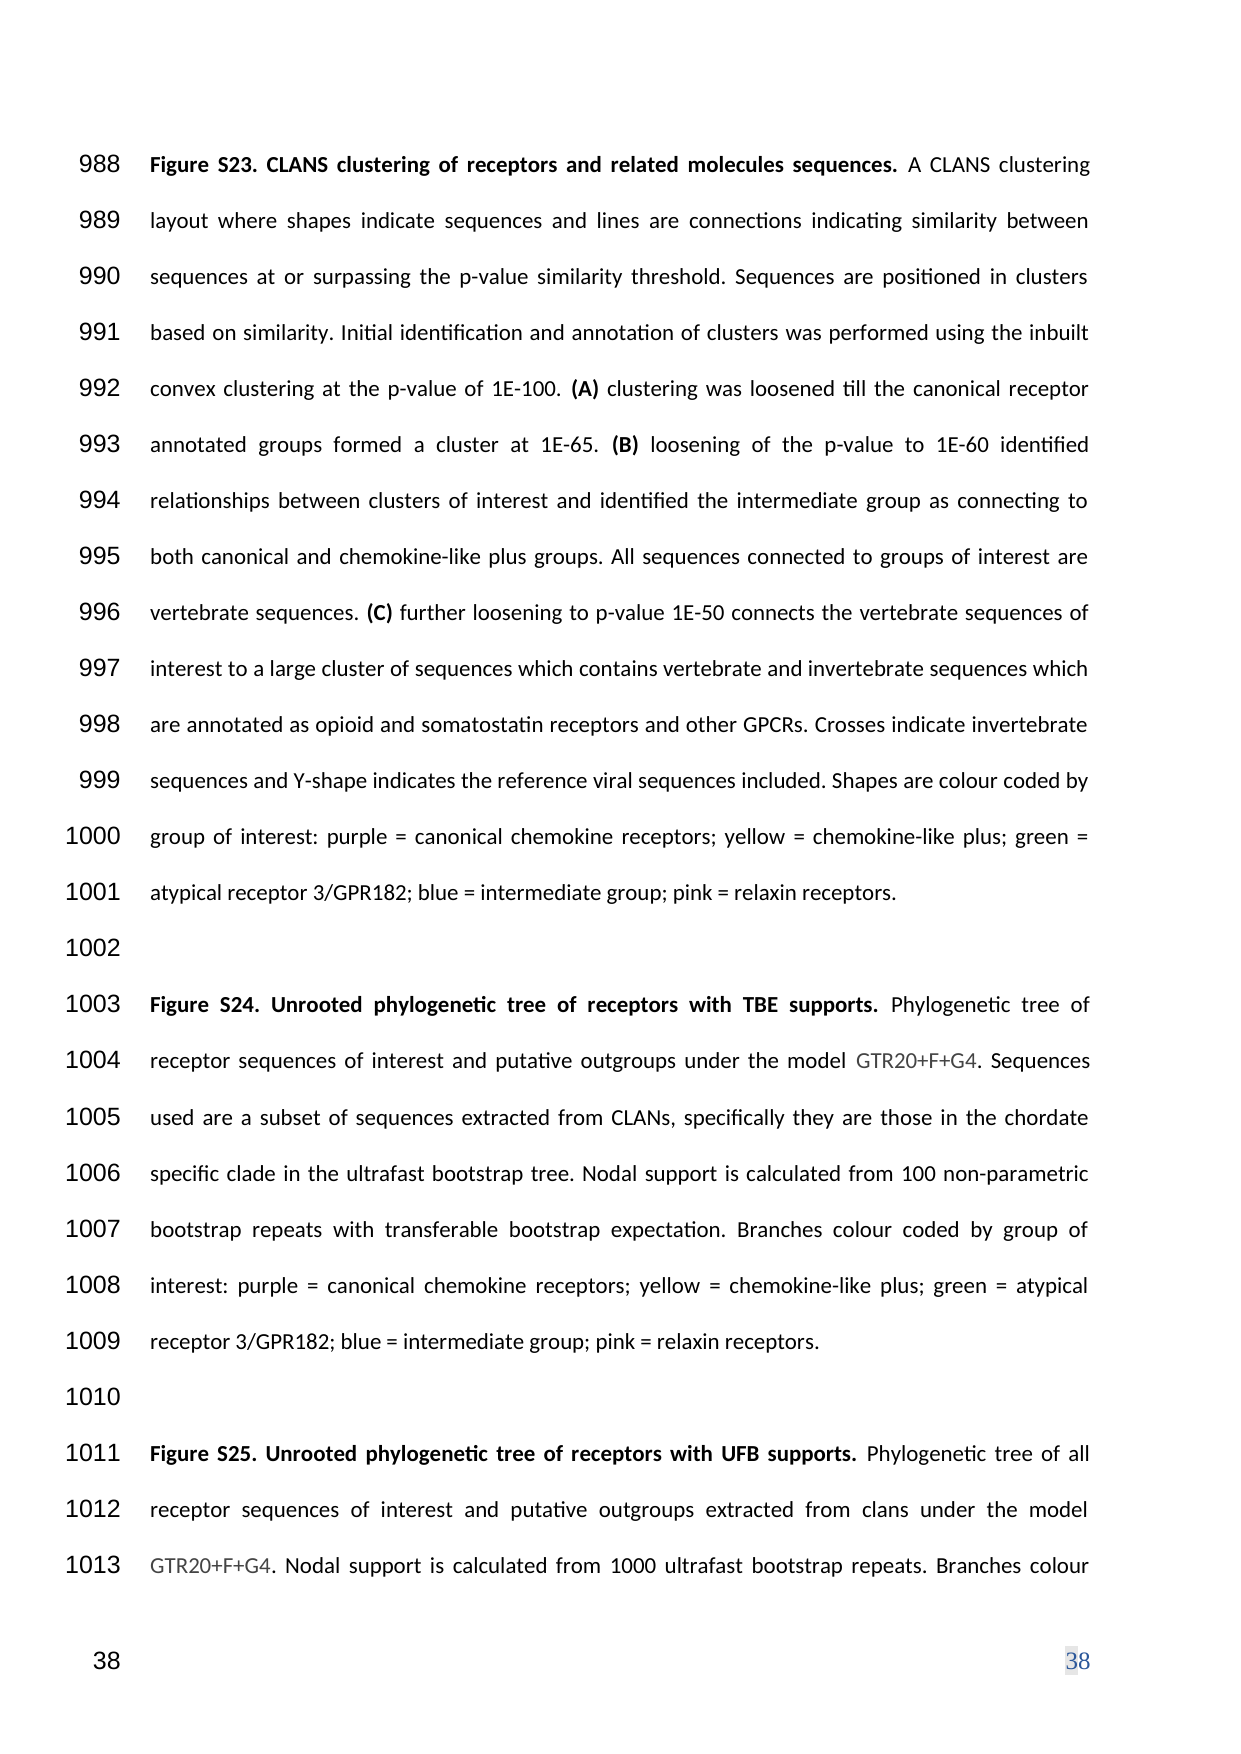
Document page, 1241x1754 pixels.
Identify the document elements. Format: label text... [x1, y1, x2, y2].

text Figure S23. CLANS clustering of receptors and related molecules sequences. A CLANS clustering layout where shapes indicate sequences and lines are connections indicating similarity between sequences at or surpassing the p-value similarity threshold. Sequences are positioned in clusters based on similarity. Initial identification and annotation of clusters was performed using the inbuilt convex clustering at the p-value of 1E-100. (A) clustering was loosened till the canonical receptor annotated groups formed a cluster at 1E-65. (B) loosening of the p-value to 1E-60 identified relationships between clusters of interest and identified the intermediate group as connecting to both canonical and chemokine-like plus groups. All sequences connected to groups of interest are vertebrate sequences. (C) further loosening to p-value 1E-50 connects the vertebrate sequences of interest to a large cluster of sequences which contains vertebrate and invertebrate sequences which are annotated as opioid and somatostatin receptors and other GPCRs. Crosses indicate invertebrate sequences and Y-shape indicates the reference viral sequences included. Shapes are colour coded by group of interest: purple = canonical chemokine receptors; yellow = chemokine-like plus; green = atypical receptor 3/GPR182; blue = intermediate group; pink = relaxin receptors. [150, 150, 1090, 907]
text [150, 1439, 1090, 1579]
text Figure S24. Unrooted phylogenetic tree of receptors with TBE supports. Phylogenetic tree of receptor sequences of interest and putative outgroups under the model GTR20+F+G4. Sequences used are a subset of sequences extracted from CLANs, specifically they are those in the chordate specific clade in the ultrafast bootstrap tree. Nodal support is calculated from 100 non-parametric bootstrap repeats with transferable bootstrap expectation. Branches colour coded by group of interest: purple = canonical chemokine receptors; yellow = chemokine-like plus; green = atypical receptor 3/GPR182; blue = intermediate group; pink = relaxin receptors. [150, 991, 1090, 1355]
